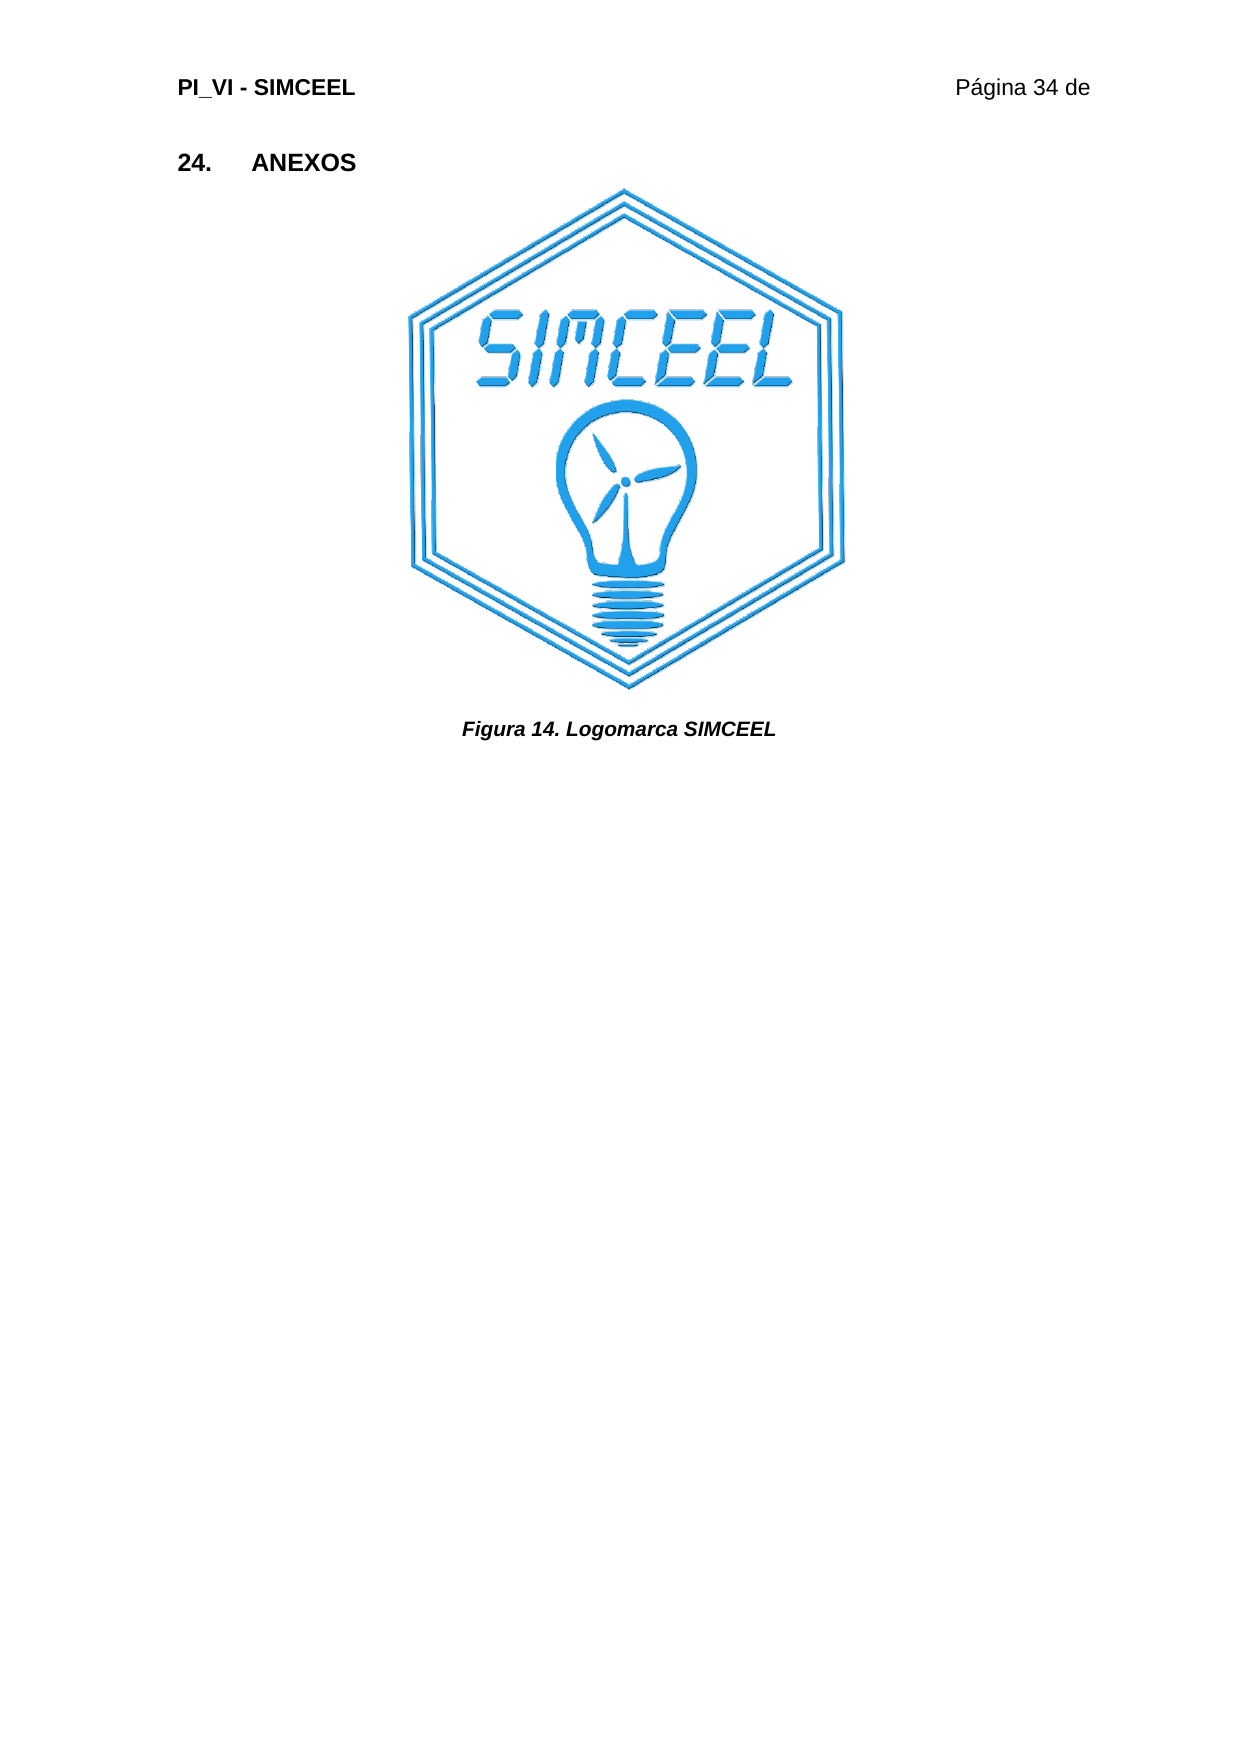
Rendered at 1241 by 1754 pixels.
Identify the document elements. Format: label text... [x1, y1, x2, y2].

subtitle ANEXOS [177, 148, 1063, 176]
picture [360, 178, 880, 698]
text Figura 14. Logomarca SIMCEEL [177, 716, 1063, 740]
